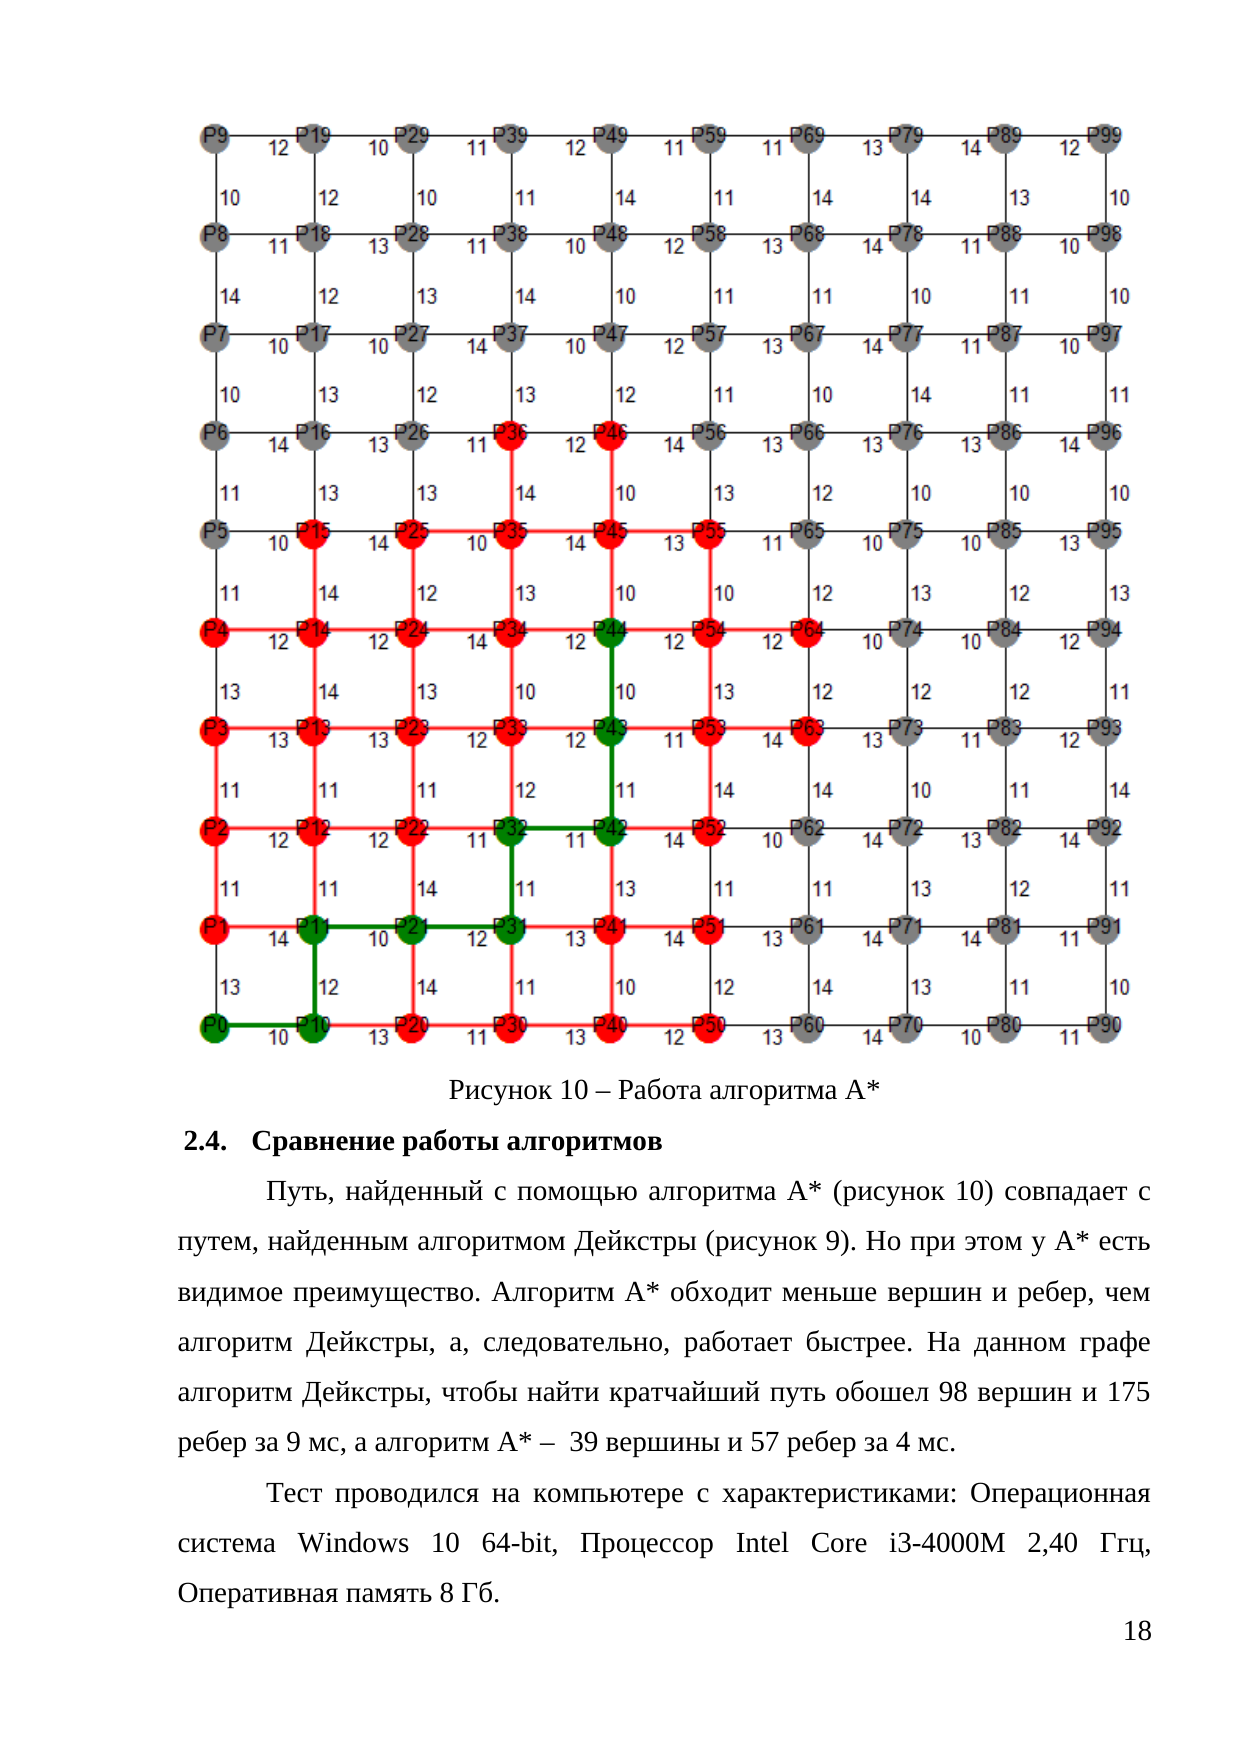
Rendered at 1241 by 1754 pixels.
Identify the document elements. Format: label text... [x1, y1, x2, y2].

text Рисунок 10 – Работа алгоритма А* [177, 1072, 1152, 1106]
subtitle Сравнение работы алгоритмов [177, 1123, 1152, 1156]
text Тест проводился на компьютере с характеристиками: Операционная система Windows 10 64-bit, Процессор Intel Core i3-4000M 2,40 Ггц, Оперативная память 8 Гб. [177, 1475, 1152, 1609]
text Путь, найденный с помощью алгоритма А* (рисунок 10) совпадает с путем, найденным алгоритмом Дейкстры (рисунок 9). Но при этом у А* есть видимое преимущество. Алгоритм А* обходит меньше вершин и ребер, чем алгоритм Дейкстры, а, следовательно, работает быстрее. На данном графе алгоритм Дейкстры, чтобы найти кратчайший путь обошел 98 вершин и 175 ребер за 9 мс, а алгоритм А* – 39 вершины и 57 ребер за 4 мс. [177, 1173, 1152, 1458]
picture [197, 118, 1132, 1056]
